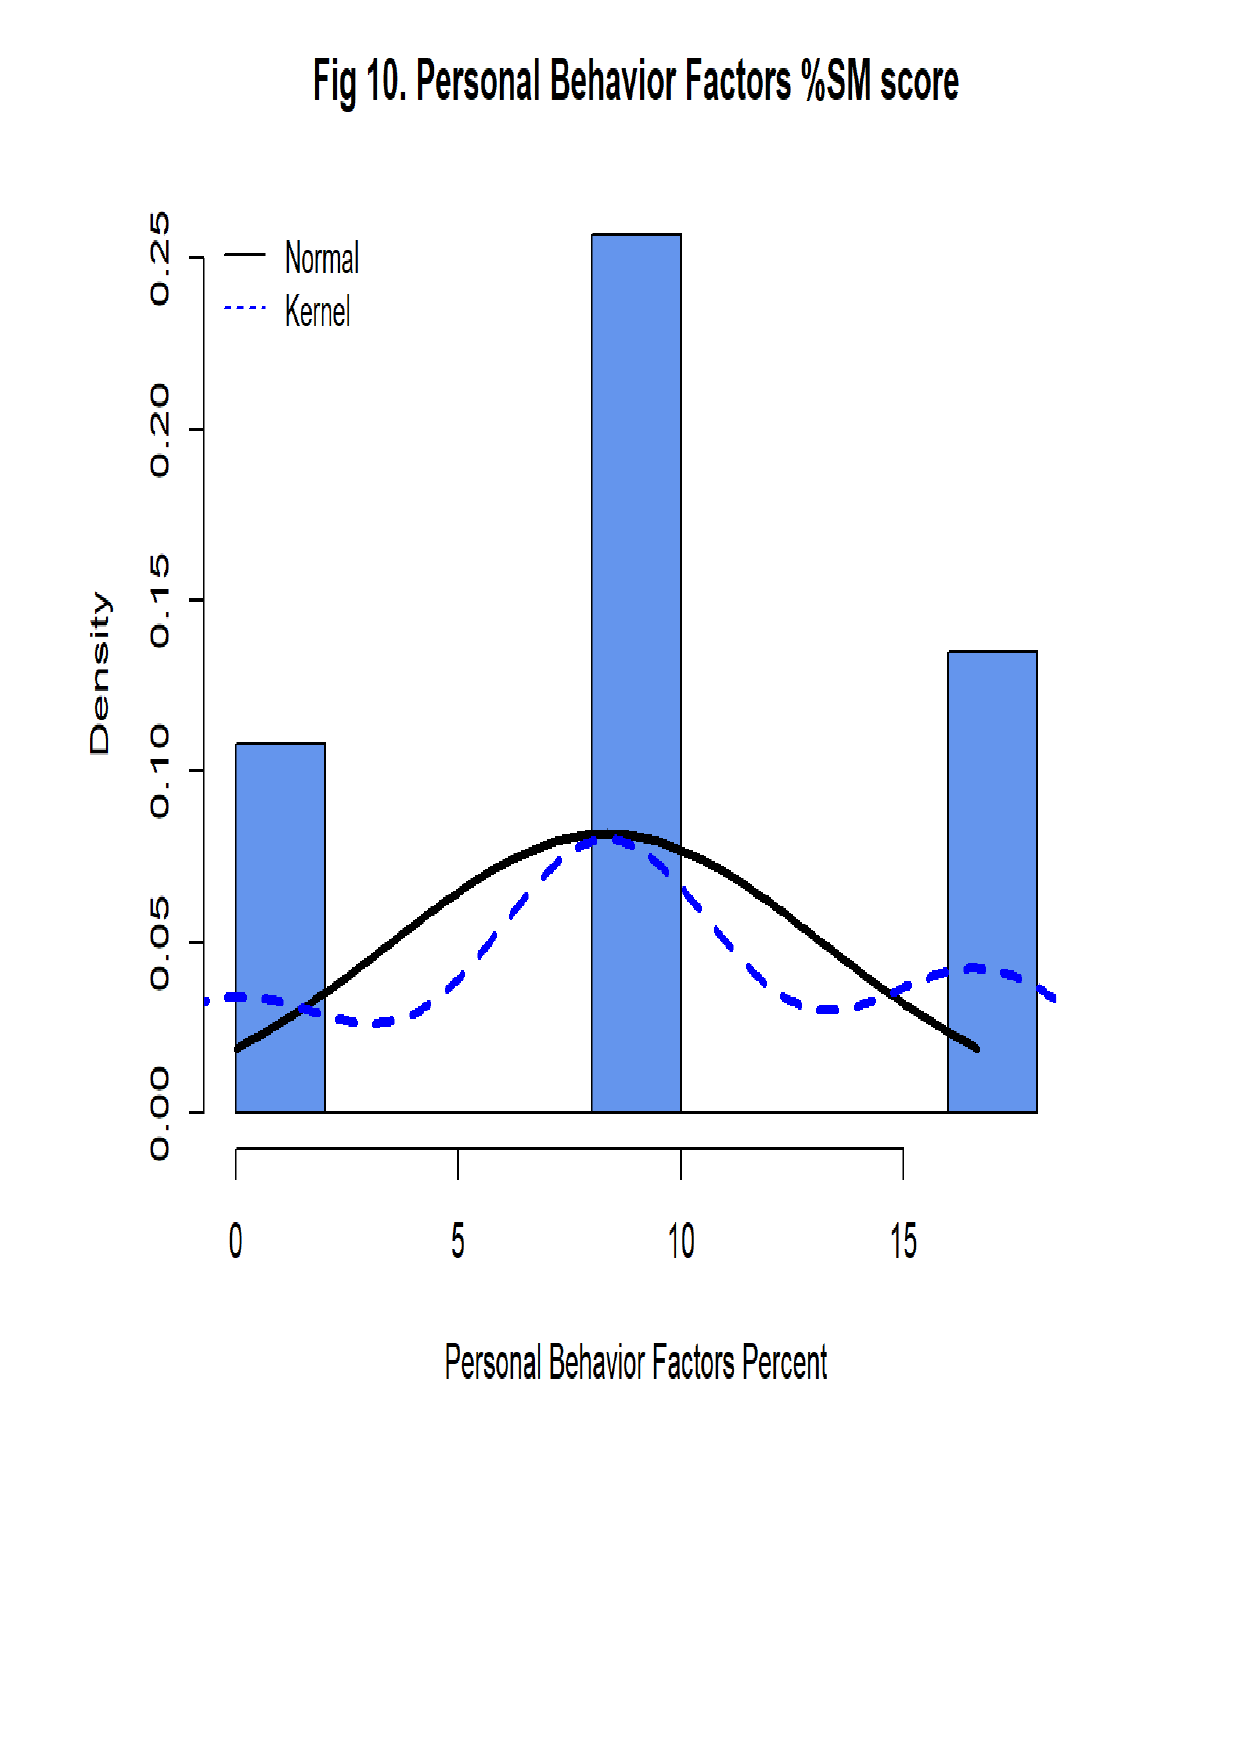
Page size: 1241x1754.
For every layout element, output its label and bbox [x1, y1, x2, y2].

picture [89, 58, 1057, 1379]
